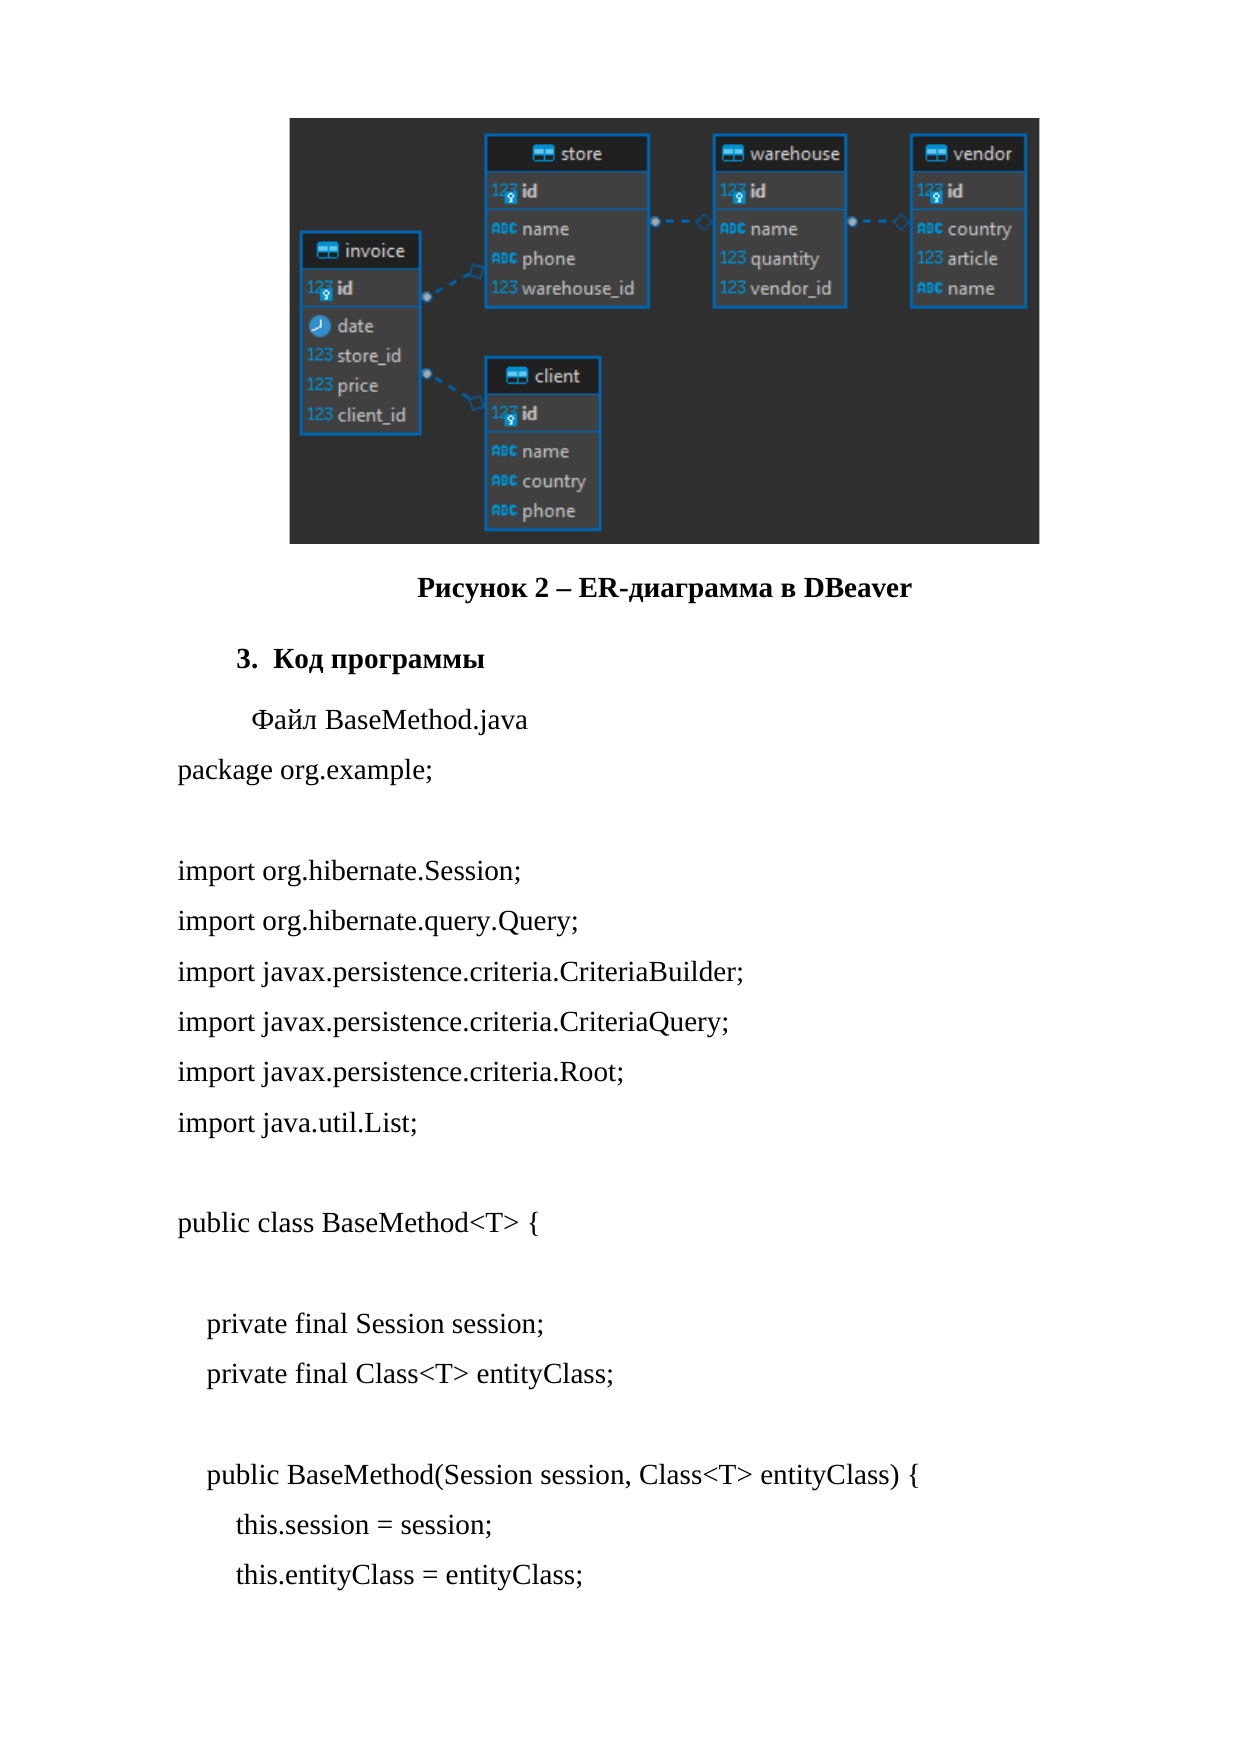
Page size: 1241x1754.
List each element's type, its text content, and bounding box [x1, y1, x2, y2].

text Рисунок 2 – ER-диаграмма в DBeaver [177, 570, 1152, 604]
subtitle Код программы [236, 641, 1152, 675]
text import javax.persistence.criteria.CriteriaQuery; [177, 1004, 1152, 1038]
text package org.example; [177, 752, 1152, 786]
text import java.util.List; [177, 1105, 1152, 1138]
text import org.hibernate.Session; [177, 853, 1152, 887]
text this.entityClass = entityClass; [177, 1557, 1152, 1591]
text private final Class<T> entityClass; [177, 1356, 1152, 1390]
text import javax.persistence.criteria.CriteriaBuilder; [177, 954, 1152, 987]
text private final Session session; [177, 1306, 1152, 1339]
text import javax.persistence.criteria.Root; [177, 1054, 1152, 1088]
text public BaseMethod(Session session, Class<T> entityClass) { [177, 1457, 1152, 1490]
text import org.hibernate.query.Query; [177, 903, 1152, 937]
text Файл BaseMethod.java [177, 702, 1152, 736]
picture [289, 118, 1040, 544]
text this.session = session; [177, 1507, 1152, 1541]
text public class BaseMethod<T> { [177, 1205, 1152, 1239]
